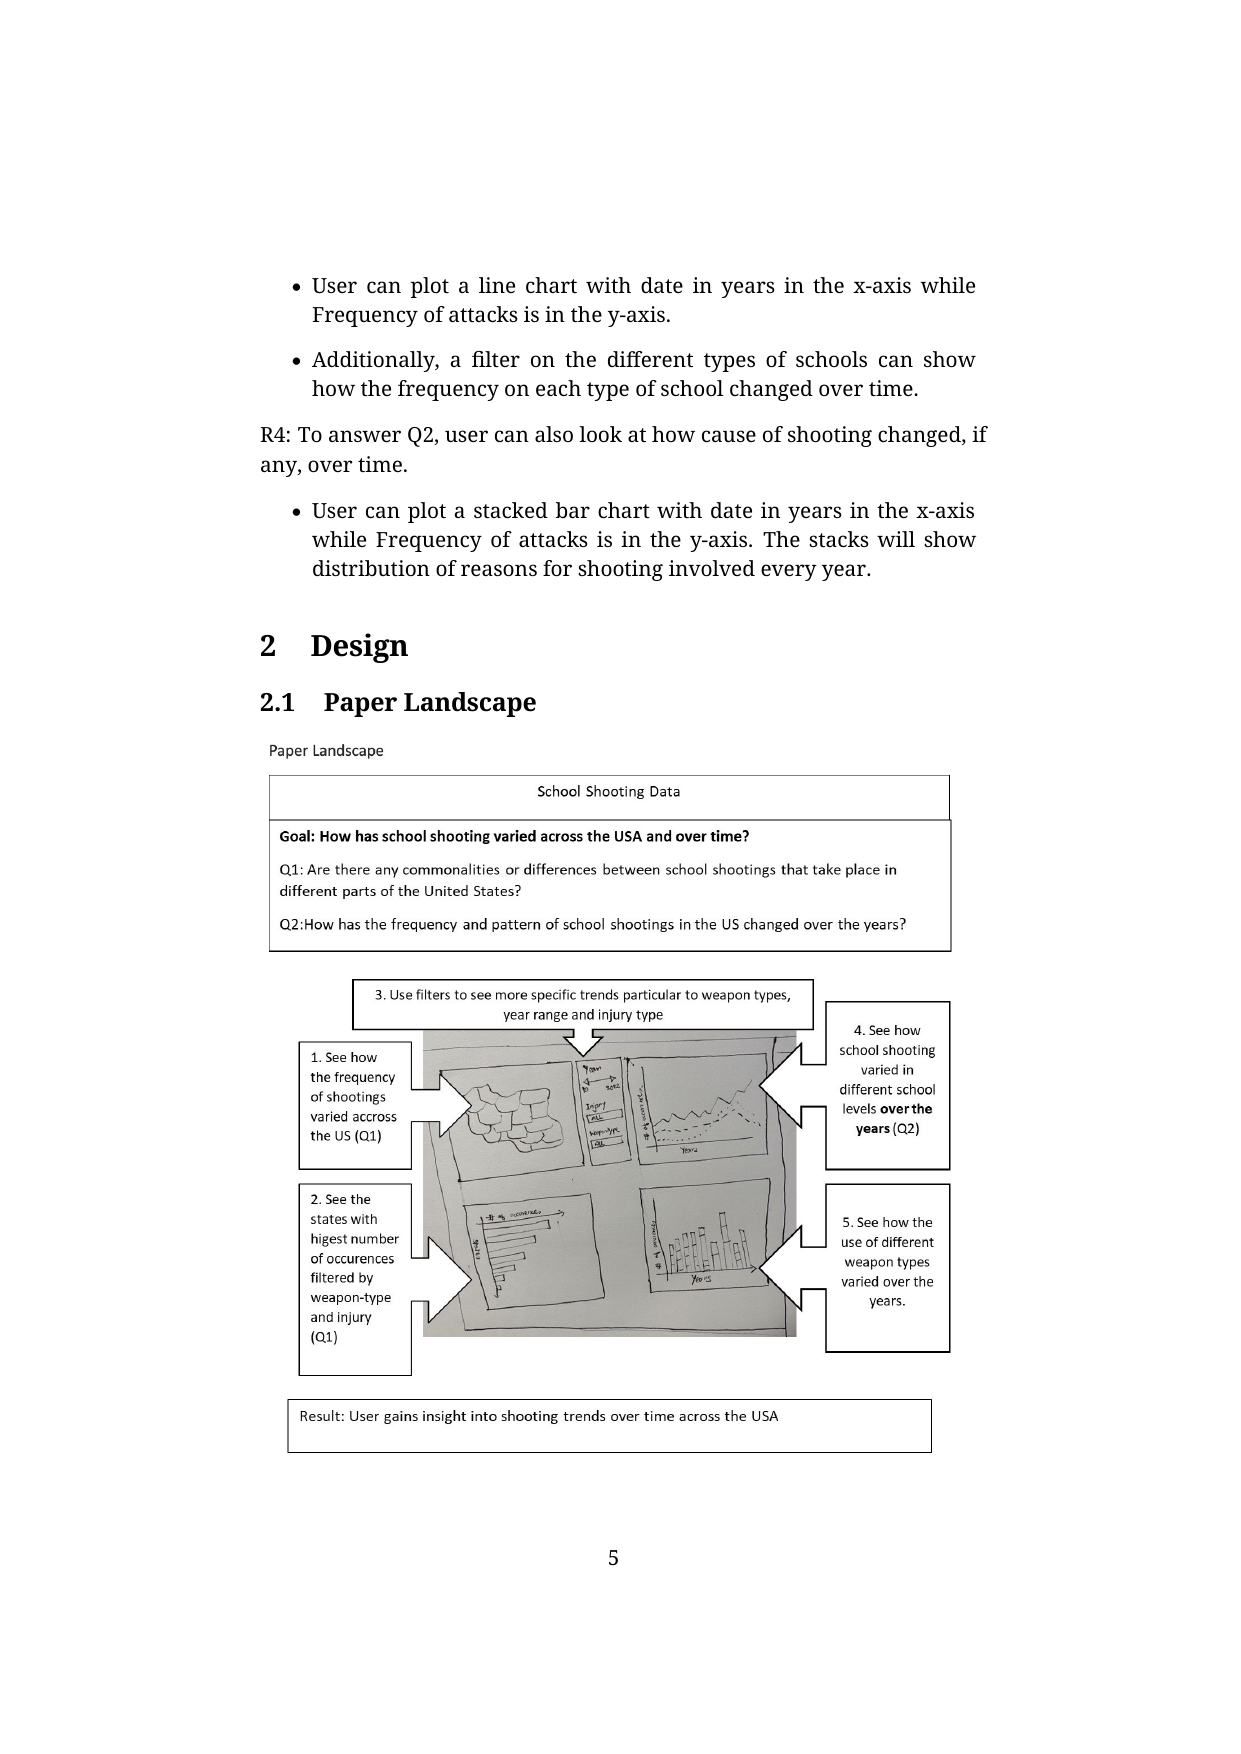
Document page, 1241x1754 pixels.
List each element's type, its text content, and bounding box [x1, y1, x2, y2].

subtitle Design [260, 625, 1065, 665]
picture [268, 743, 953, 1454]
list User can plot a stacked bar chart with date in years in the x-axis while Frequency of attacks is in the y-axis. The stacks will show distribution of reasons for shooting involved every year. [291, 496, 976, 583]
list Additionally, a filter on the different types of schools can show how the frequency on each type of school changed over time. [291, 345, 976, 402]
list User can plot a line chart with date in years in the x-axis while Frequency of attacks is in the y-axis. [291, 271, 976, 328]
text R4: To answer Q2, user can also look at how cause of shooting changed, if any, over time. [260, 420, 1010, 479]
list Paper Landscape [260, 685, 1065, 719]
